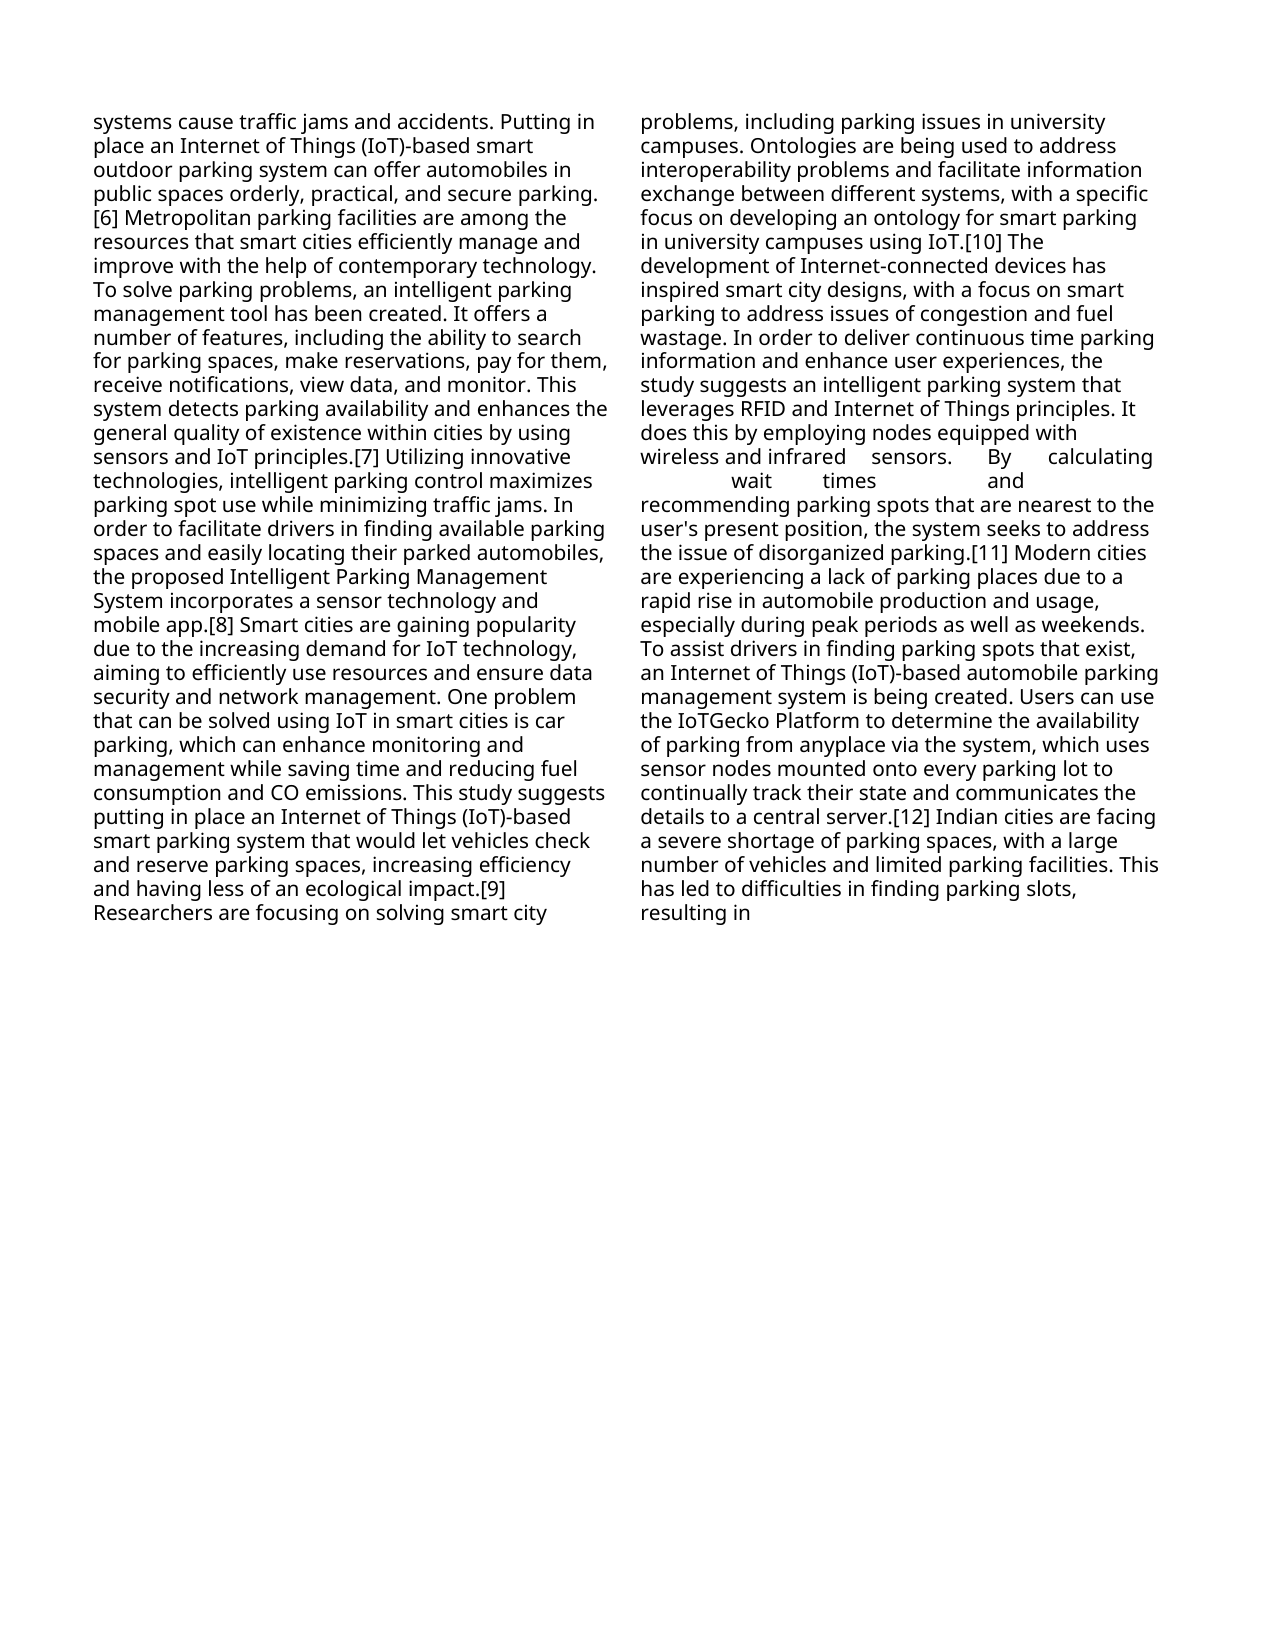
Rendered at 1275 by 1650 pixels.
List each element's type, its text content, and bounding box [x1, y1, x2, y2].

text systems cause traffic jams and accidents. Putting in place an Internet of Things (IoT)-based smart outdoor parking system can offer automobiles in public spaces orderly, practical, and secure parking.[6] Metropolitan parking facilities are among the resources that smart cities efficiently manage and improve with the help of contemporary technology. To solve parking problems, an intelligent parking management tool has been created. It offers a number of features, including the ability to search for parking spaces, make reservations, pay for them, receive notifications, view data, and monitor. This system detects parking availability and enhances the general quality of existence within cities by using sensors and IoT principles.[7] Utilizing innovative technologies, intelligent parking control maximizes parking spot use while minimizing traffic jams. In order to facilitate drivers in finding available parking spaces and easily locating their parked automobiles, the proposed Intelligent Parking Management System incorporates a sensor technology and mobile app.[8] Smart cities are gaining popularity due to the increasing demand for IoT technology, aiming to efficiently use resources and ensure data security and network management. One problem that can be solved using IoT in smart cities is car parking, which can enhance monitoring and management while saving time and reducing fuel consumption and CO emissions. This study suggests putting in place an Internet of Things (IoT)-based smart parking system that would let vehicles check and reserve parking spaces, increasing efficiency and having less of an ecological impact.[9] Researchers are focusing on solving smart city problems, including parking issues in university campuses. Ontologies are being used to address interoperability problems and facilitate information exchange between different systems, with a specific focus on developing an ontology for smart parking in university campuses using IoT.[10] The development of Internet-connected devices has inspired smart city designs, with a focus on smart parking to address issues of congestion and fuel wastage. In order to deliver continuous time parking information and enhance user experiences, the study suggests an intelligent parking system that leverages RFID and Internet of Things principles. It does this by employing nodes equipped with wireless and infrared sensors. By calculating wait times and recommending parking spots that are nearest to the user's present position, the system seeks to address the issue of disorganized parking.[11] Modern cities are experiencing a lack of parking places due to a rapid rise in automobile production and usage, especially during peak periods as well as weekends. To assist drivers in finding parking spots that exist, an Internet of Things (IoT)-based automobile parking management system is being created. Users can use the IoTGecko Platform to determine the availability of parking from anyplace via the system, which uses sensor nodes mounted onto every parking lot to continually track their state and communicates the details to a central server.[12] Indian cities are facing a severe shortage of parking spaces, with a large number of vehicles and limited parking facilities. This has led to difficulties in finding parking slots, resulting in [640, 110, 1159, 925]
text systems cause traffic jams and accidents. Putting in place an Internet of Things (IoT)-based smart outdoor parking system can offer automobiles in public spaces orderly, practical, and secure parking.[6] Metropolitan parking facilities are among the resources that smart cities efficiently manage and improve with the help of contemporary technology. To solve parking problems, an intelligent parking management tool has been created. It offers a number of features, including the ability to search for parking spaces, make reservations, pay for them, receive notifications, view data, and monitor. This system detects parking availability and enhances the general quality of existence within cities by using sensors and IoT principles.[7] Utilizing innovative technologies, intelligent parking control maximizes parking spot use while minimizing traffic jams. In order to facilitate drivers in finding available parking spaces and easily locating their parked automobiles, the proposed Intelligent Parking Management System incorporates a sensor technology and mobile app.[8] Smart cities are gaining popularity due to the increasing demand for IoT technology, aiming to efficiently use resources and ensure data security and network management. One problem that can be solved using IoT in smart cities is car parking, which can enhance monitoring and management while saving time and reducing fuel consumption and CO emissions. This study suggests putting in place an Internet of Things (IoT)-based smart parking system that would let vehicles check and reserve parking spaces, increasing efficiency and having less of an ecological impact.[9] Researchers are focusing on solving smart city problems, including parking issues in university campuses. Ontologies are being used to address interoperability problems and facilitate information exchange between different systems, with a specific focus on developing an ontology for smart parking in university campuses using IoT.[10] The development of Internet-connected devices has inspired smart city designs, with a focus on smart parking to address issues of congestion and fuel wastage. In order to deliver continuous time parking information and enhance user experiences, the study suggests an intelligent parking system that leverages RFID and Internet of Things principles. It does this by employing nodes equipped with wireless and infrared sensors. By calculating wait times and recommending parking spots that are nearest to the user's present position, the system seeks to address the issue of disorganized parking.[11] Modern cities are experiencing a lack of parking places due to a rapid rise in automobile production and usage, especially during peak periods as well as weekends. To assist drivers in finding parking spots that exist, an Internet of Things (IoT)-based automobile parking management system is being created. Users can use the IoTGecko Platform to determine the availability of parking from anyplace via the system, which uses sensor nodes mounted onto every parking lot to continually track their state and communicates the details to a central server.[12] Indian cities are facing a severe shortage of parking spaces, with a large number of vehicles and limited parking facilities. This has led to difficulties in finding parking slots, resulting in [93, 110, 610, 925]
